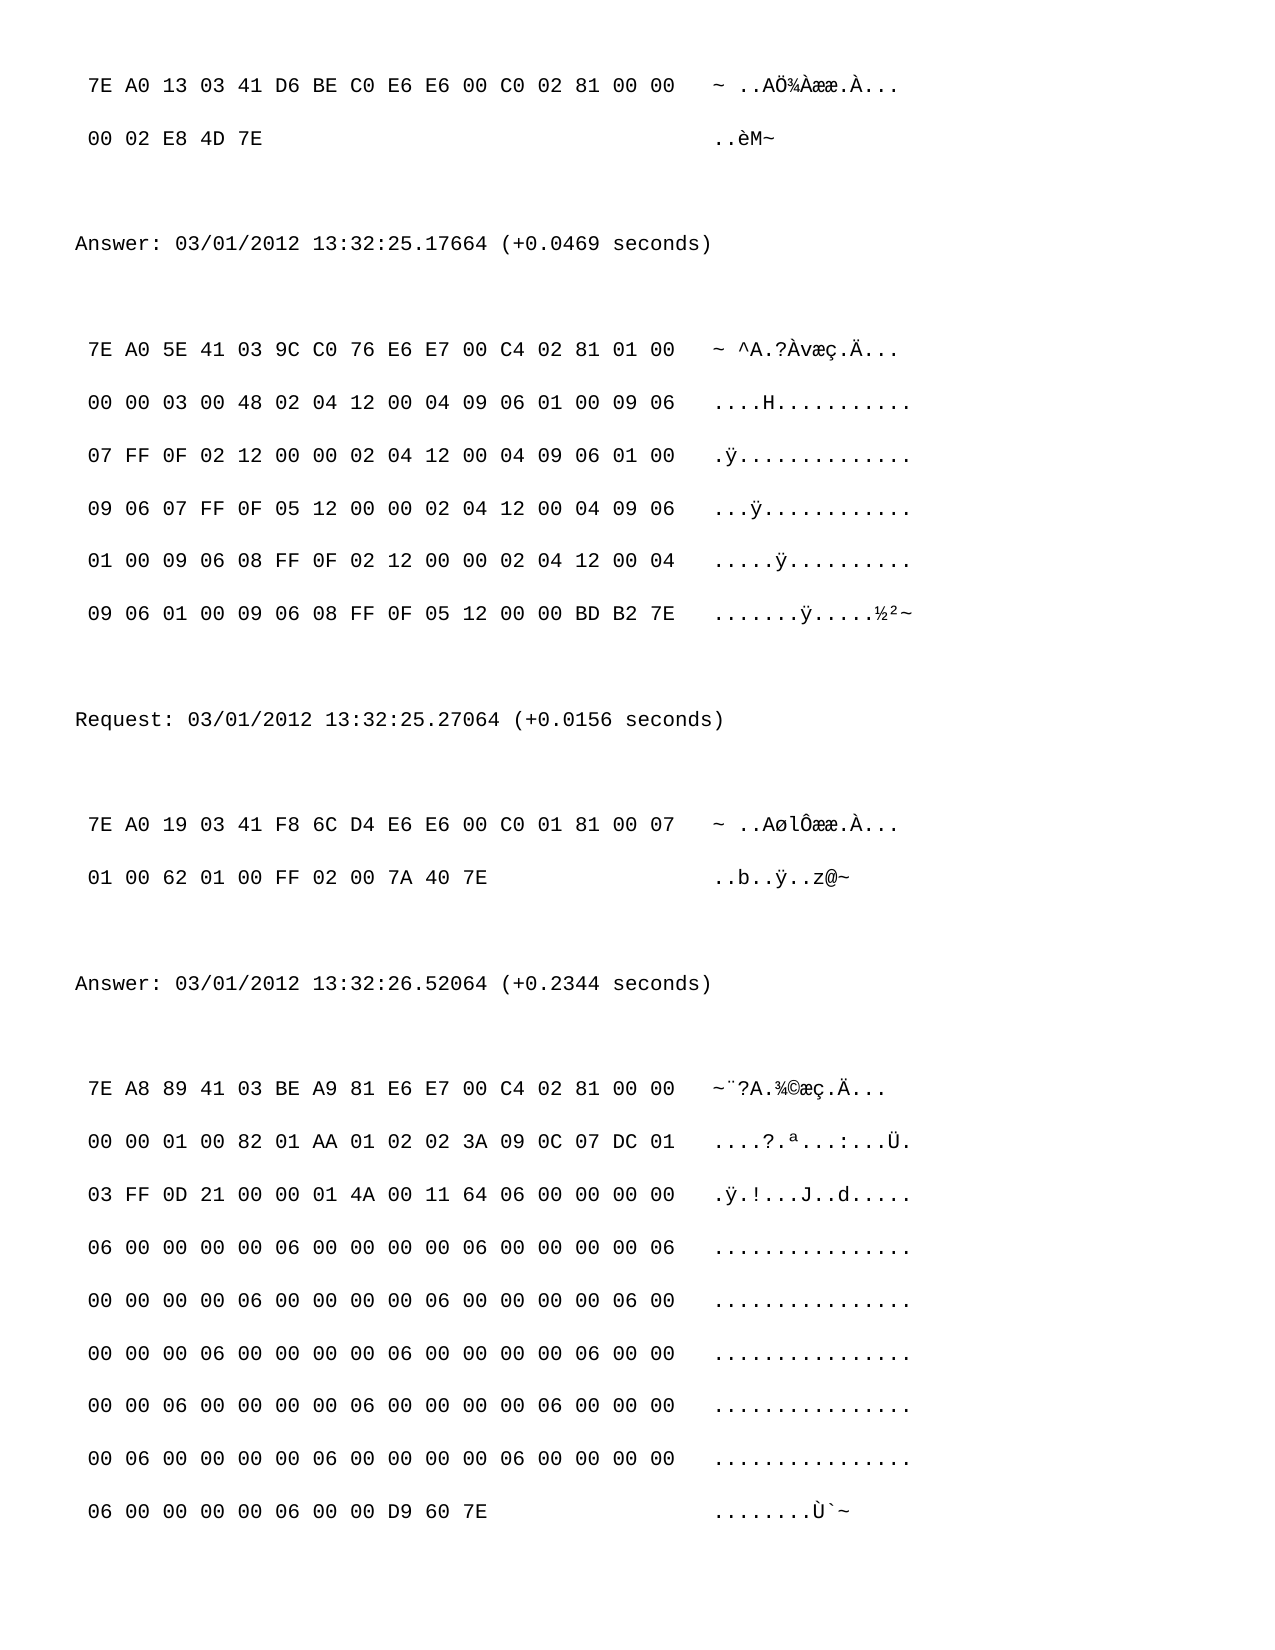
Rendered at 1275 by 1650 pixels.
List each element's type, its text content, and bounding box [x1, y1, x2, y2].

text Answer: 03/01/2012 13:32:25.17664 (+0.0469 seconds) [75, 233, 1200, 257]
text 00 00 06 00 00 00 00 06 00 00 00 00 06 00 00 00 ................ [75, 1395, 1200, 1419]
text 09 06 01 00 09 06 08 FF 0F 05 12 00 00 BD B2 7E .......ÿ.....½²~ [75, 603, 1200, 627]
text 07 FF 0F 02 12 00 00 02 04 12 00 04 09 06 01 00 .ÿ.............. [75, 445, 1200, 468]
text 7E A0 5E 41 03 9C C0 76 E6 E7 00 C4 02 81 01 00 ~ ^A.?Àvæç.Ä... [75, 339, 1200, 363]
text 00 02 E8 4D 7E ..èM~ [75, 128, 1200, 151]
text 06 00 00 00 00 06 00 00 00 00 06 00 00 00 00 06 ................ [75, 1237, 1200, 1261]
text 00 00 03 00 48 02 04 12 00 04 09 06 01 00 09 06 ....H........... [75, 392, 1200, 416]
text 00 00 00 06 00 00 00 00 06 00 00 00 00 06 00 00 ................ [75, 1342, 1200, 1366]
text 7E A8 89 41 03 BE A9 81 E6 E7 00 C4 02 81 00 00 ~¨?A.¾©æç.Ä... [75, 1078, 1200, 1102]
text 00 00 00 00 06 00 00 00 00 06 00 00 00 00 06 00 ................ [75, 1290, 1200, 1313]
text 01 00 62 01 00 FF 02 00 7A 40 7E ..b..ÿ..z@~ [75, 867, 1200, 891]
text 01 00 09 06 08 FF 0F 02 12 00 00 02 04 12 00 04 .....ÿ.......... [75, 550, 1200, 574]
text 03 FF 0D 21 00 00 01 4A 00 11 64 06 00 00 00 00 .ÿ.!...J..d..... [75, 1184, 1200, 1208]
text 09 06 07 FF 0F 05 12 00 00 02 04 12 00 04 09 06 ...ÿ............ [75, 497, 1200, 521]
text 00 00 01 00 82 01 AA 01 02 02 3A 09 0C 07 DC 01 ....?.ª...:...Ü. [75, 1131, 1200, 1155]
text Request: 03/01/2012 13:32:25.27064 (+0.0156 seconds) [75, 709, 1200, 732]
text Answer: 03/01/2012 13:32:26.52064 (+0.2344 seconds) [75, 973, 1200, 996]
text 7E A0 13 03 41 D6 BE C0 E6 E6 00 C0 02 81 00 00 ~ ..AÖ¾Àææ.À... [75, 75, 1200, 99]
text 06 00 00 00 00 06 00 00 D9 60 7E ........Ù`~ [75, 1501, 1200, 1524]
text 00 06 00 00 00 00 06 00 00 00 00 06 00 00 00 00 ................ [75, 1448, 1200, 1472]
text 7E A0 19 03 41 F8 6C D4 E6 E6 00 C0 01 81 00 07 ~ ..AølÔææ.À... [75, 814, 1200, 838]
